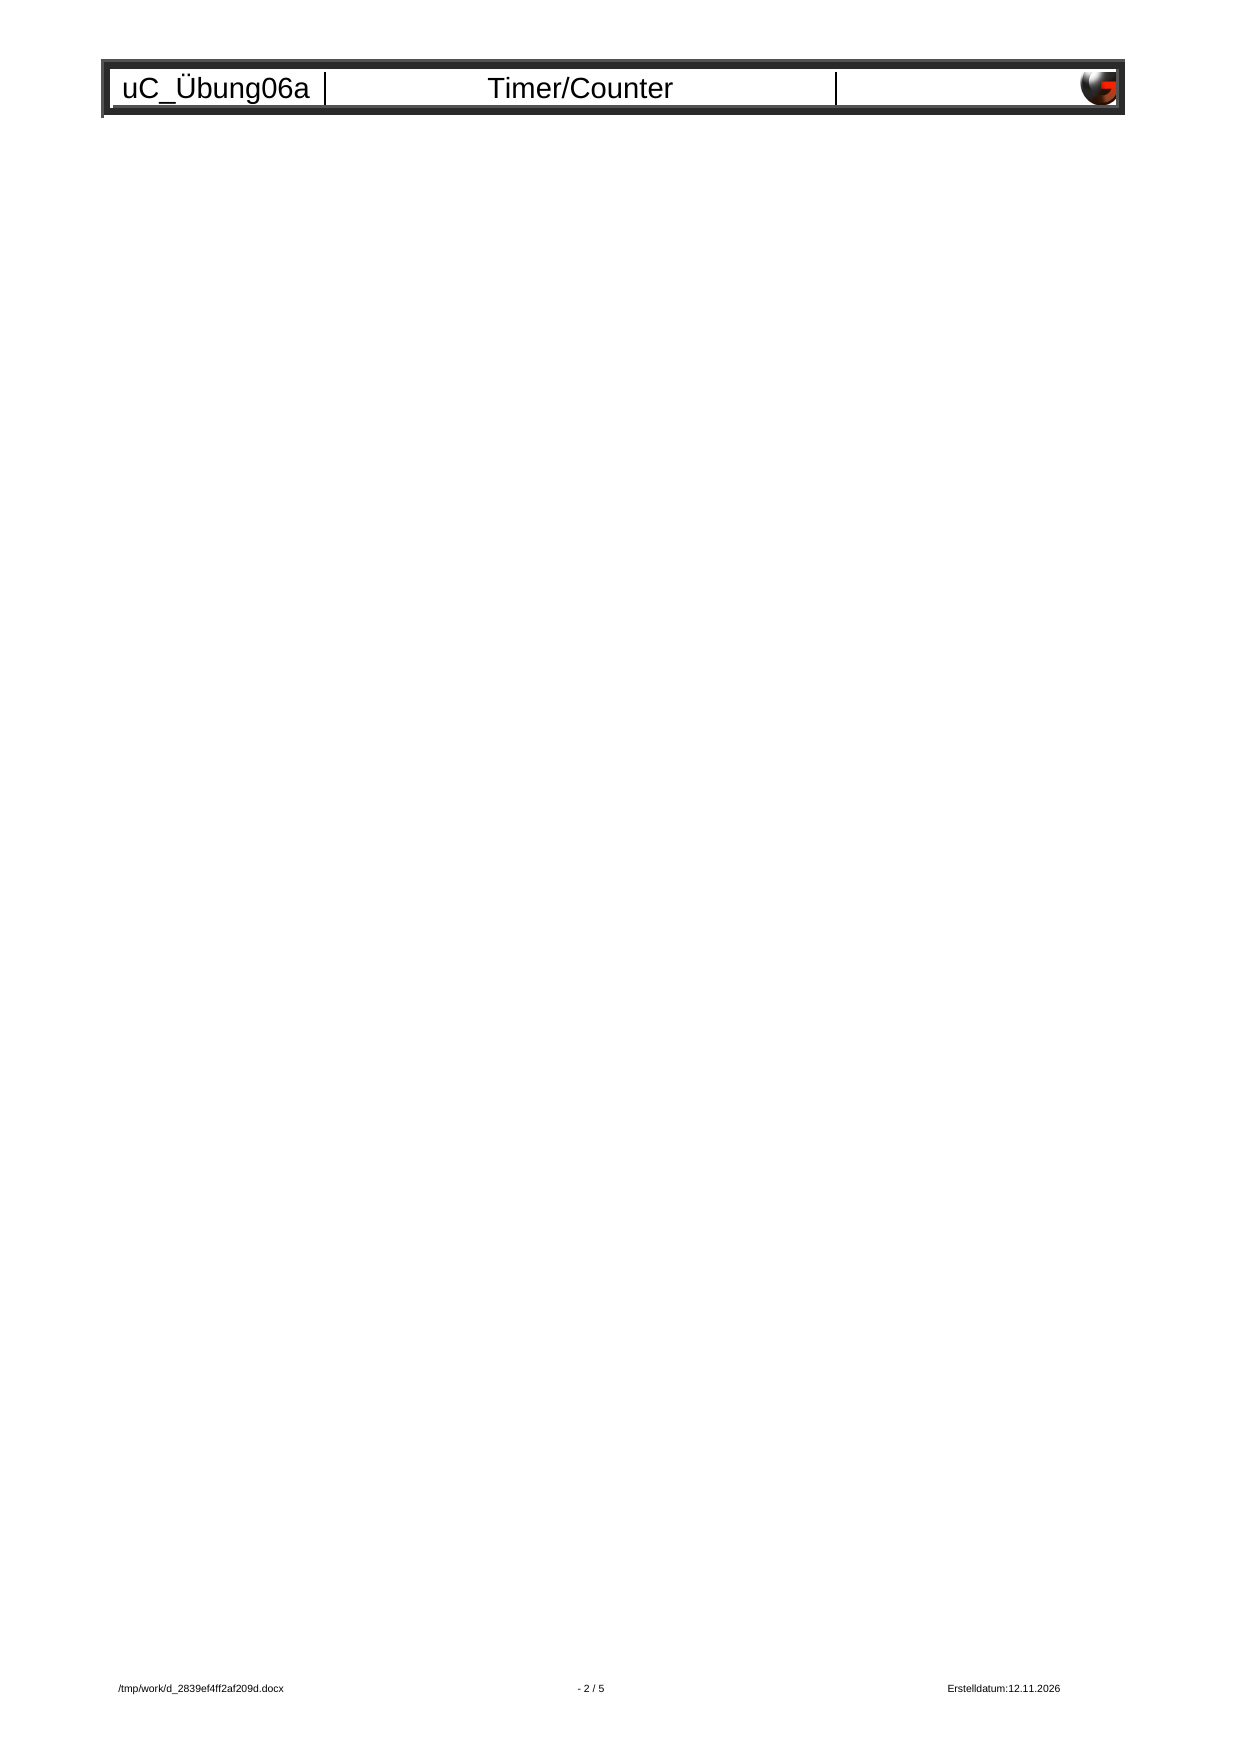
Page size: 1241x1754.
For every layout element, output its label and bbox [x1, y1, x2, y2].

picture [1079, 72, 1116, 105]
